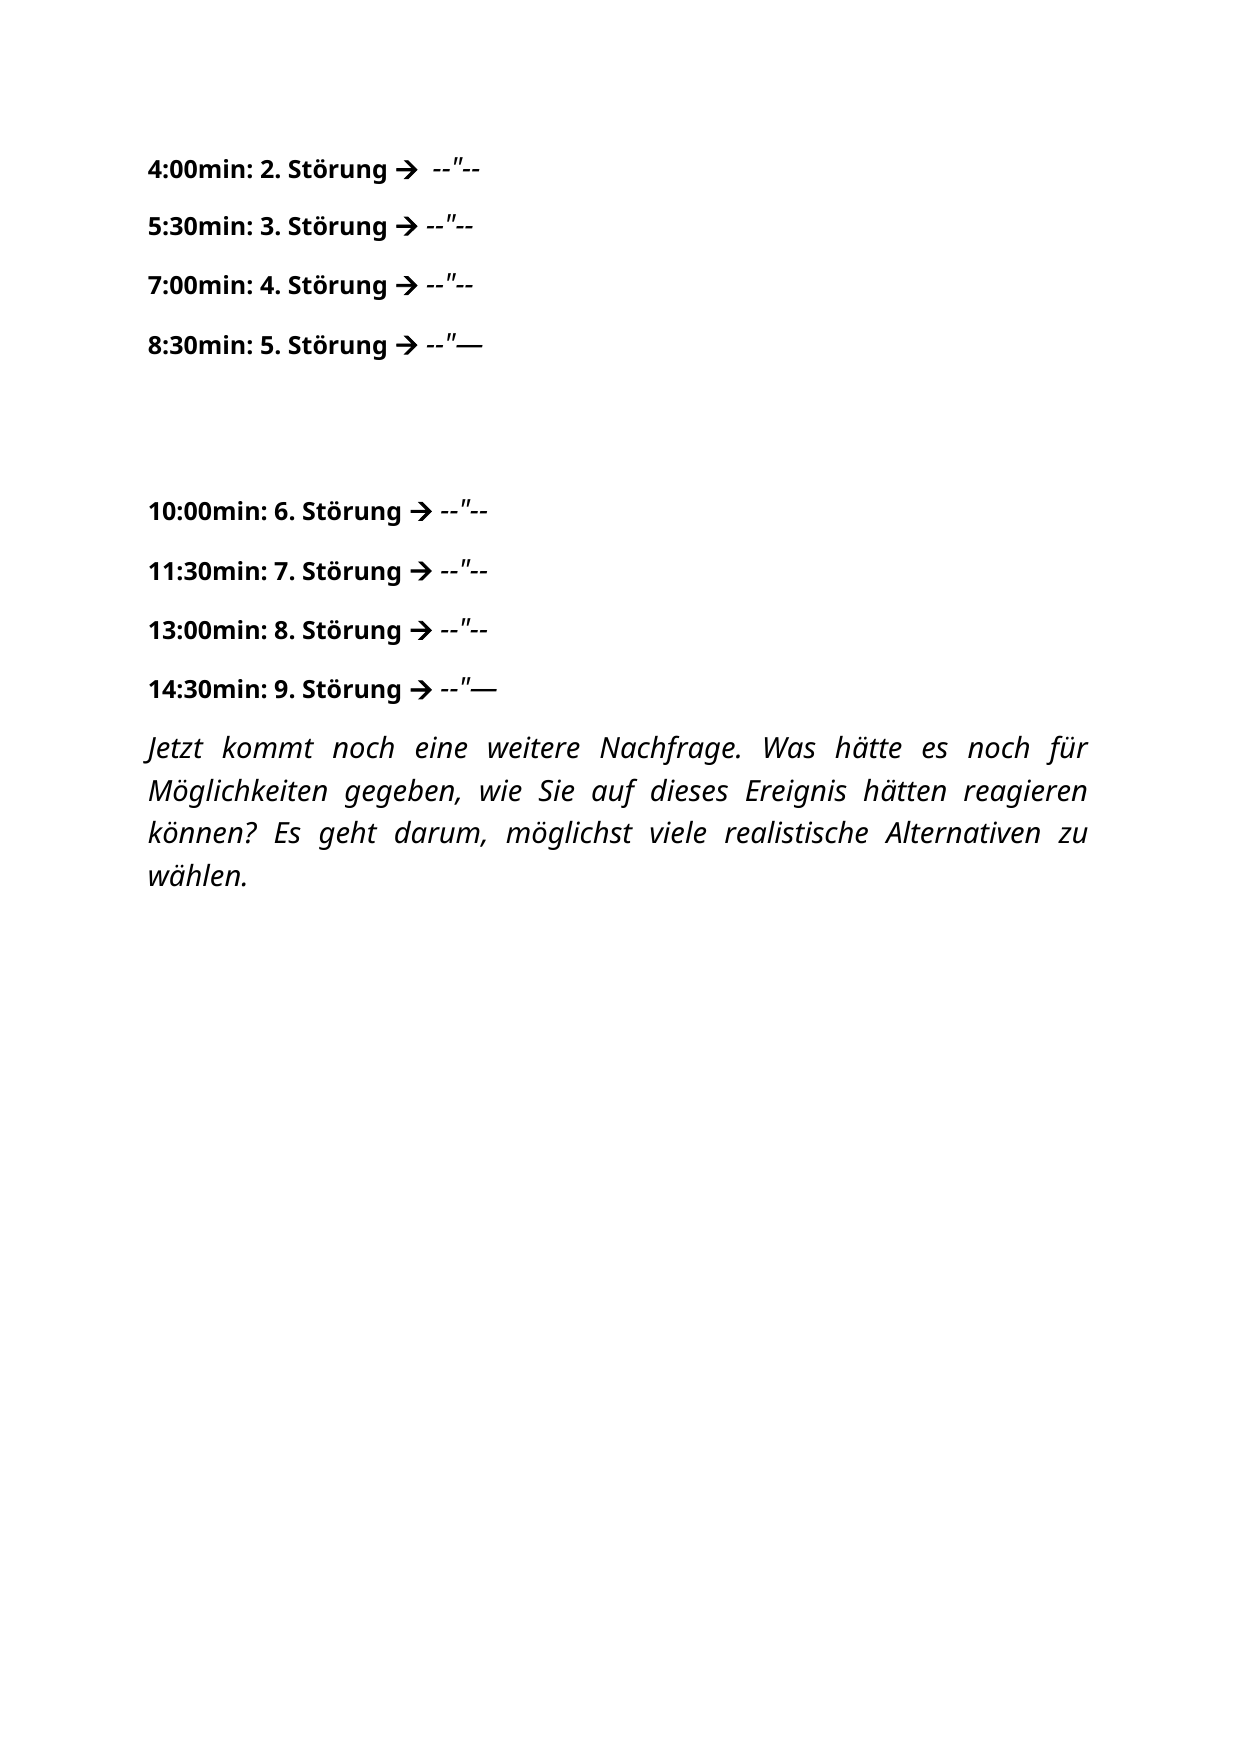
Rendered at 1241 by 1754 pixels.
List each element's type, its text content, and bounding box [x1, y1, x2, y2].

text 11:30min: 7. Störung --"-- [148, 549, 1093, 588]
text 4:00min: 2. Störung --"-- [148, 148, 1093, 187]
text 7:00min: 4. Störung --"-- [148, 263, 1093, 303]
text 5:30min: 3. Störung --"-- [148, 204, 1093, 244]
text 10:00min: 6. Störung --"-- [148, 489, 1093, 529]
text Jetzt kommt noch eine weitere Nachfrage. Was hätte es noch für Möglichkeiten gegeben, wie Sie auf dieses Ereignis hätten reagieren können? Es geht darum, möglichst viele realistische Alternativen zu wählen. [148, 727, 1093, 895]
text 14:30min: 9. Störung --"— [148, 668, 1093, 707]
text 13:00min: 8. Störung --"-- [148, 608, 1093, 648]
text 8:30min: 5. Störung --"— [148, 323, 1093, 363]
